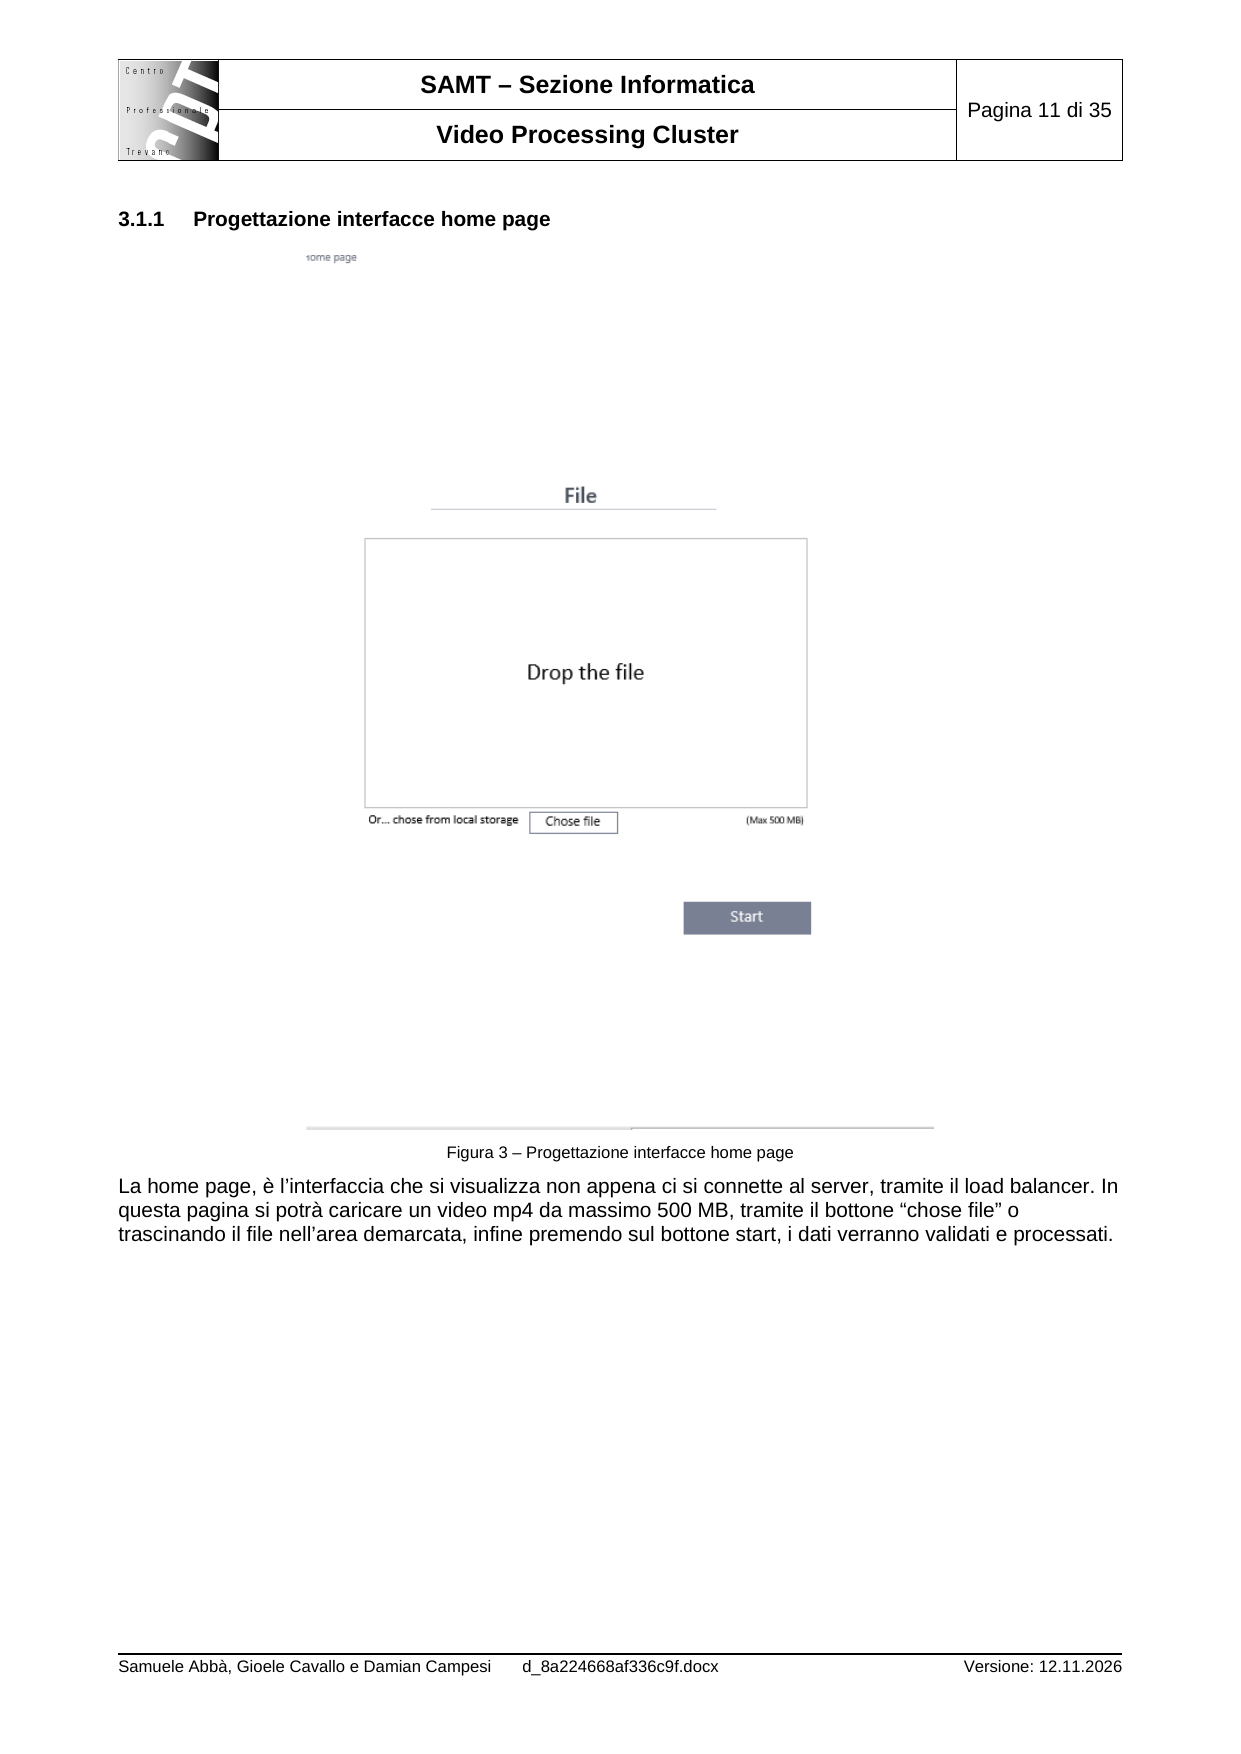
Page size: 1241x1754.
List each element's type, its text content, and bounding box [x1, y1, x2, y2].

picture [306, 255, 934, 1130]
subtitle Progettazione interfacce home page [118, 207, 1122, 231]
picture [118, 60, 219, 160]
text La home page, è l’interfaccia che si visualizza non appena ci si connette al server, tramite il load balancer. In questa pagina si potrà caricare un video mp4 da massimo 500 MB, tramite il bottone “chose file” o trascinando il file nell’area demarcata, infine premendo sul bottone start, i dati verranno validati e processati. [118, 1174, 1122, 1246]
text Figura 3 – Progettazione interfacce home page [118, 1142, 1122, 1162]
